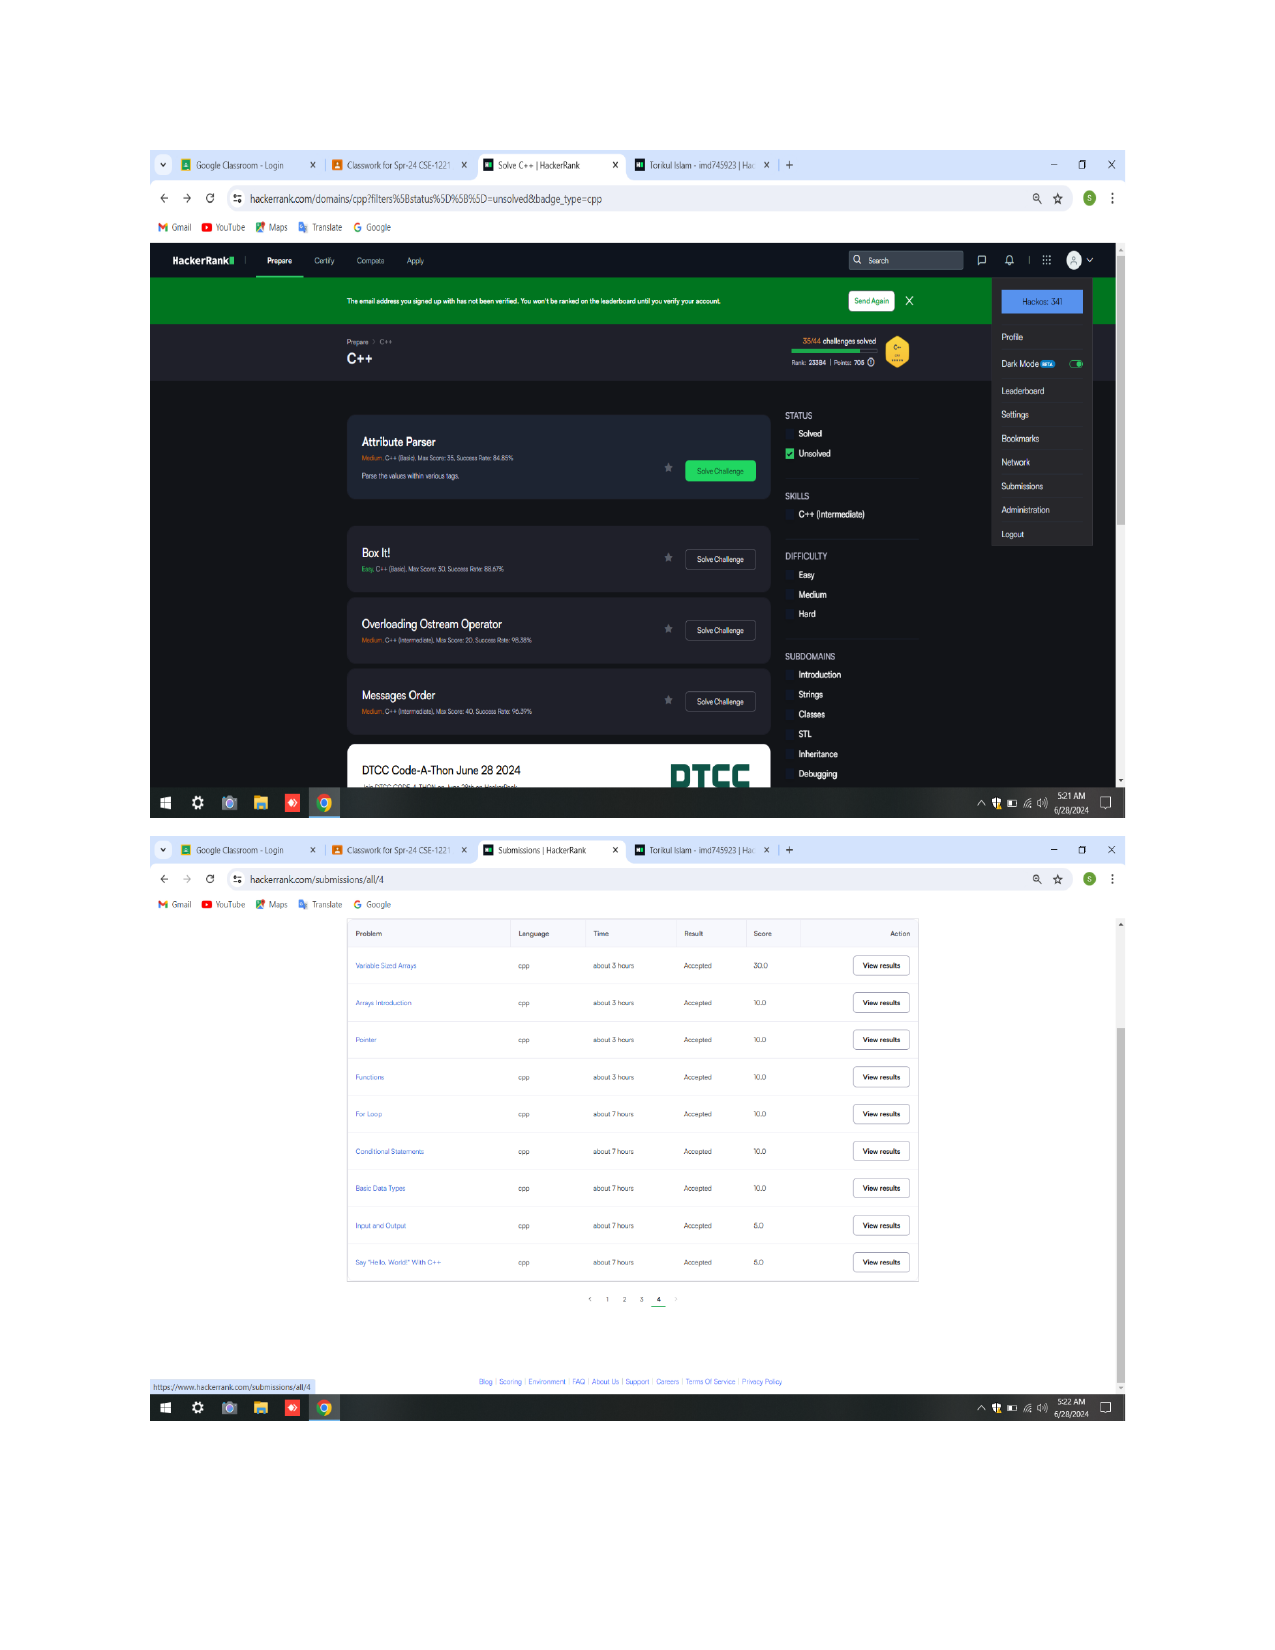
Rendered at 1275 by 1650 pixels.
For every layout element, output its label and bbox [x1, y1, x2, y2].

picture [150, 836, 1125, 1421]
picture [150, 150, 1125, 818]
